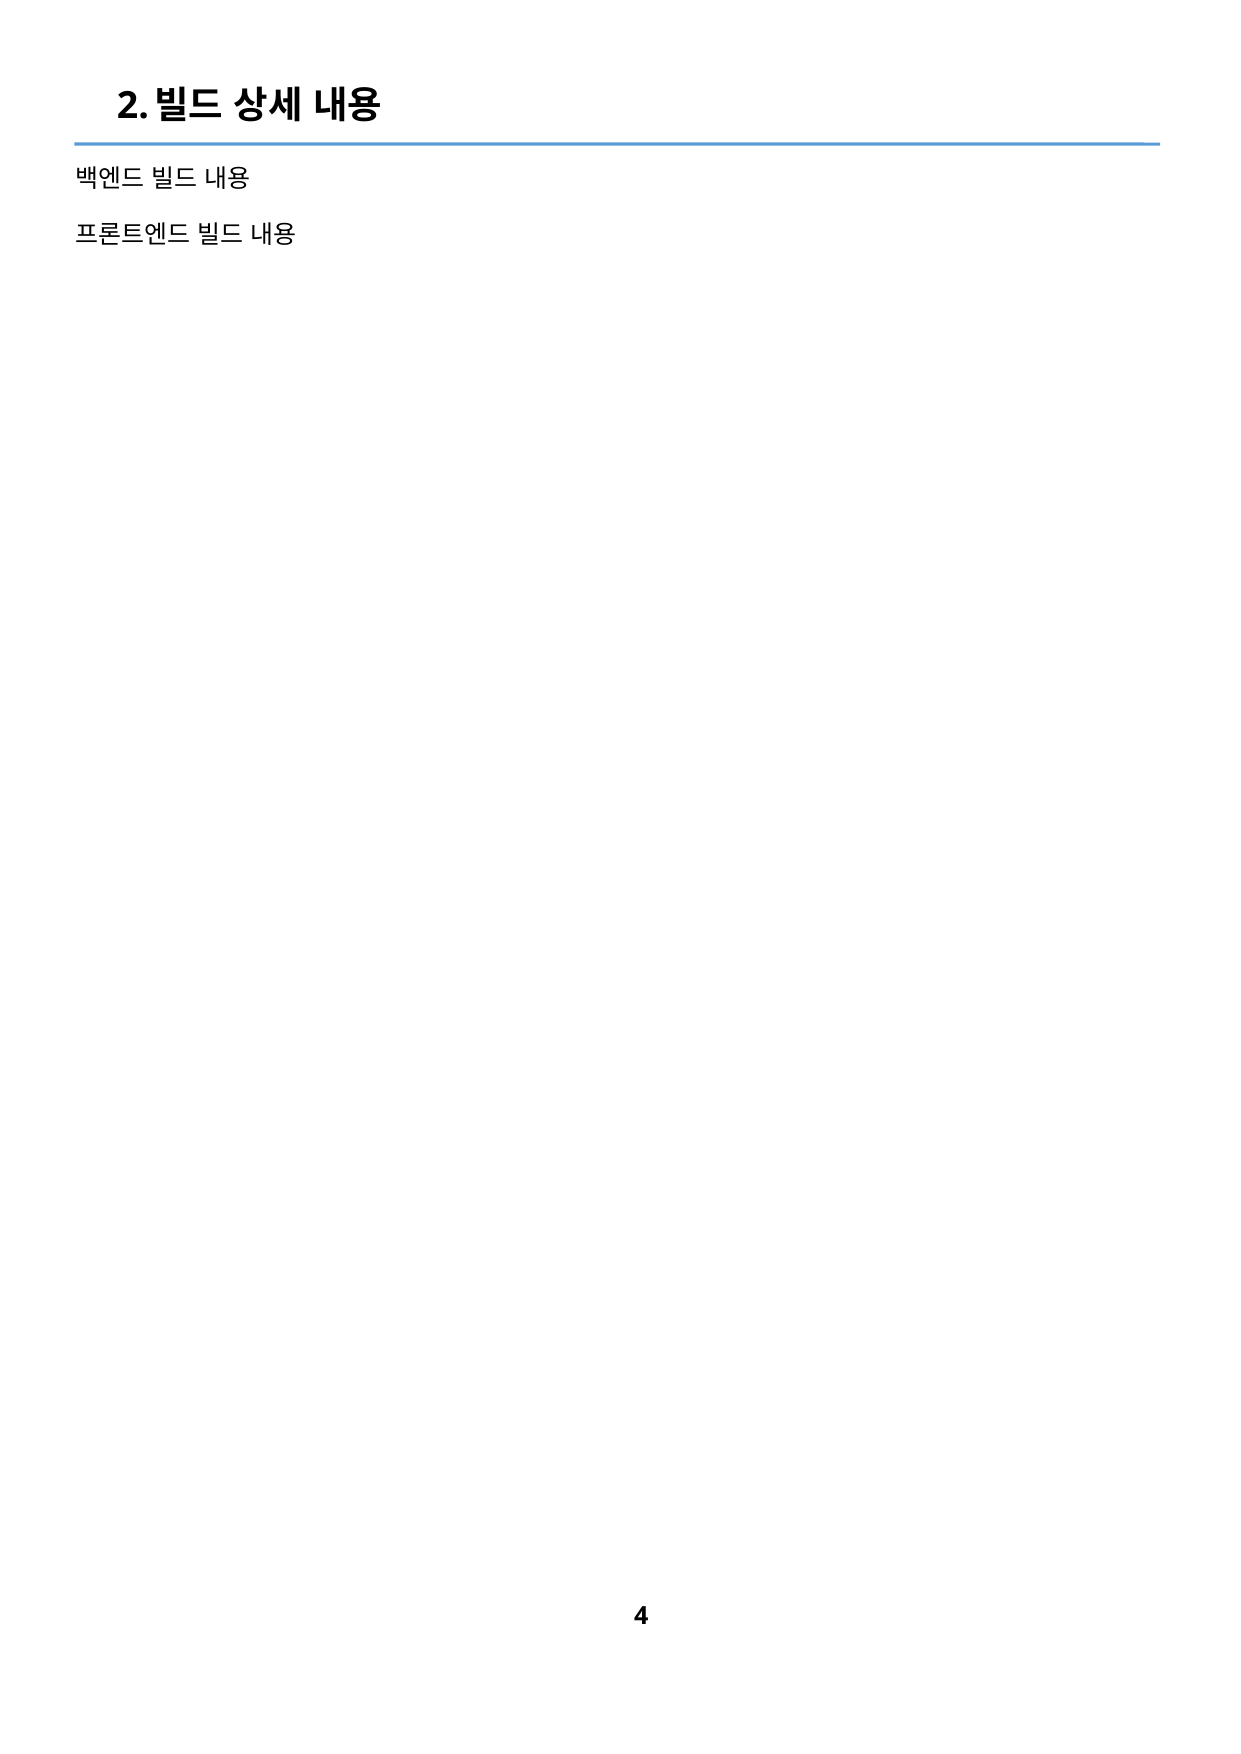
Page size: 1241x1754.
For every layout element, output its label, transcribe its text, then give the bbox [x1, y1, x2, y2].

list 빌드 상세 내용 [117, 75, 1165, 129]
text 프론트엔드 빌드 내용 [75, 214, 1165, 251]
text 백엔드 빌드 내용 [75, 159, 1165, 195]
